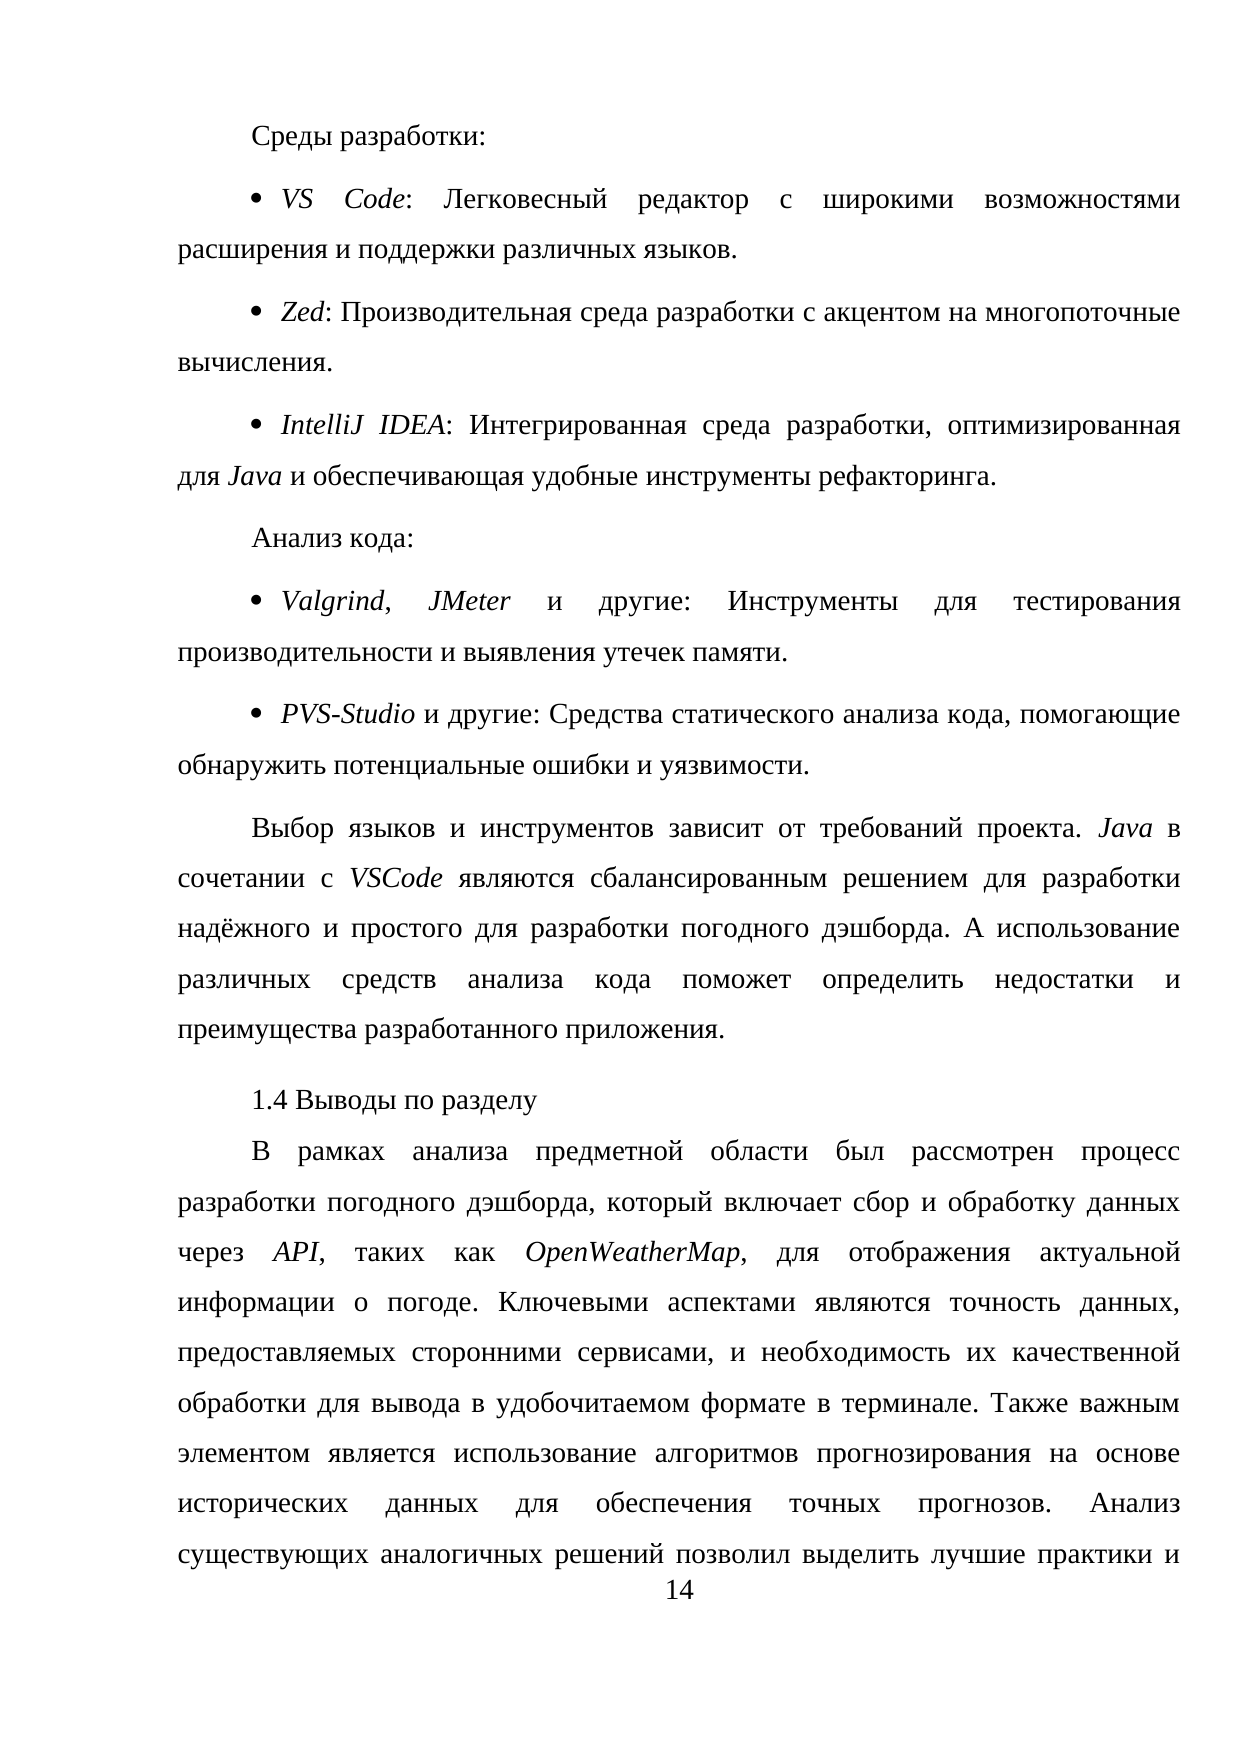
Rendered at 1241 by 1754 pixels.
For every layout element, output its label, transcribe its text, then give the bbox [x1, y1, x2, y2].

list PVS-Studio и другие: Средства статического анализа кода, помогающие обнаружить потенциальные ошибки и уязвимости. [177, 697, 1181, 781]
list VS Code: Легковесный редактор с широкими возможностями расширения и поддержки различных языков. [177, 181, 1181, 265]
text Выбор языков и инструментов зависит от требований проекта. Java в сочетании с VSCode являются сбалансированным решением для разработки надёжного и простого для разработки погодного дэшборда. А использование различных средств анализа кода поможет определить недостатки и преимущества разработанного приложения. [177, 810, 1181, 1045]
list Valgrind, JMeter и другие: Инструменты для тестирования производительности и выявления утечек памяти. [177, 583, 1181, 667]
list Zed: Производительная среда разработки с акцентом на многопоточные вычисления. [177, 294, 1181, 378]
text Среды разработки: [177, 118, 1181, 152]
text Анализ кода: [177, 521, 1181, 554]
text 1.4 Выводы по разделу [177, 1082, 1181, 1116]
list IntelliJ IDEA: Интегрированная среда разработки, оптимизированная для Java и обеспечивающая удобные инструменты рефакторинга. [177, 407, 1181, 491]
